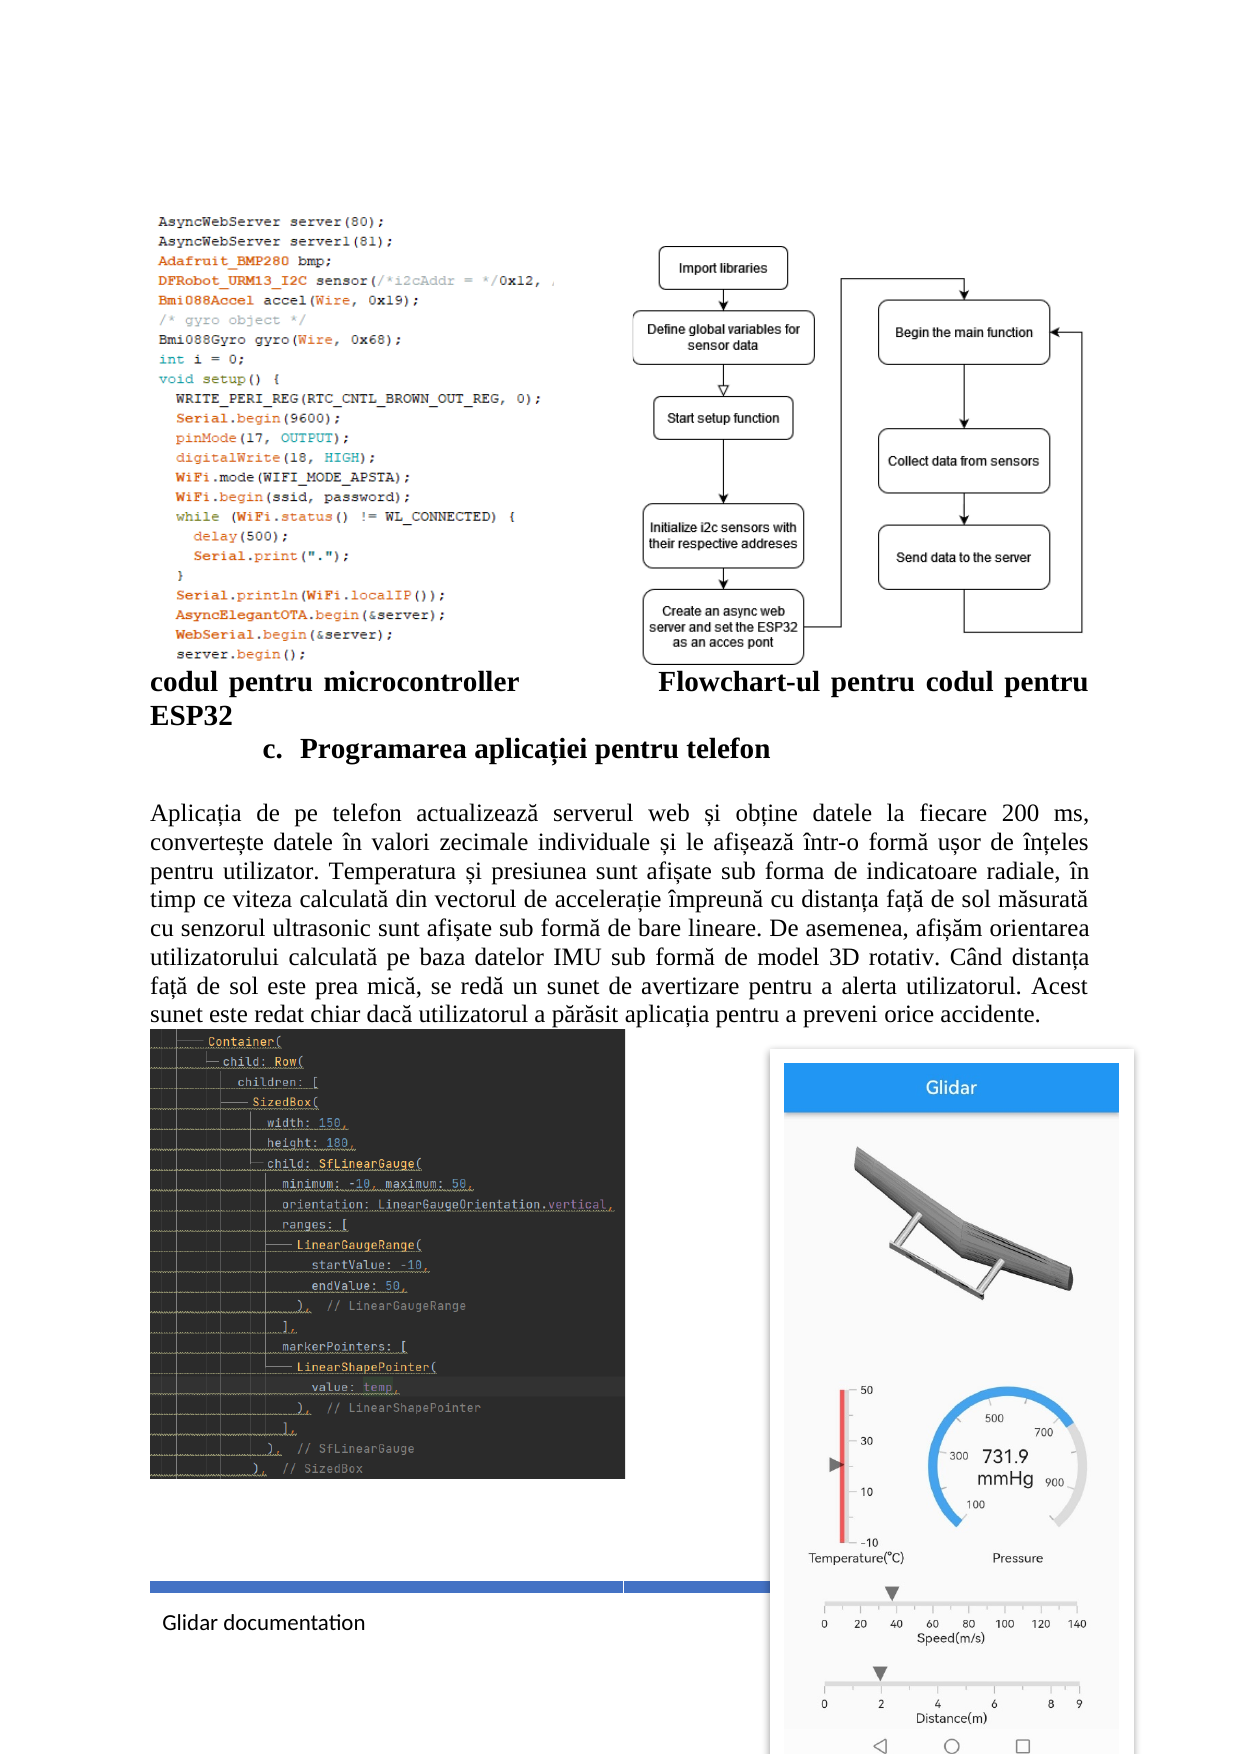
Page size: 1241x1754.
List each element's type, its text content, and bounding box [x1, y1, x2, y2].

picture [150, 1029, 625, 1479]
picture [150, 215, 554, 665]
list Programarea aplicației pentru telefon [262, 731, 1090, 765]
picture [784, 1063, 1119, 1754]
picture [632, 246, 1091, 665]
text Aplicația de pe telefon actualizează serverul web și obține datele la fiecare 200 ms, convertește datele în valori zecimale individuale și le afișează într-o formă ușor de înțeles pentru utilizator. Temperatura și presiunea sunt afișate sub forma de indicatoare radiale, în timp ce viteza calculată din vectorul de accelerație împreună cu distanța față de sol măsurată cu senzorul ultrasonic sunt afișate sub formă de bare lineare. De asemenea, afișăm orientarea utilizatorului calculată pe baza datelor IMU sub formă de model 3D rotativ. Când distanța față de sol este prea mică, se redă un sunet de avertizare pentru a alerta utilizatorul. Acest sunet este redat chiar dacă utilizatorul a părăsit aplicația pentru a preveni orice accidente. [150, 798, 1090, 1028]
